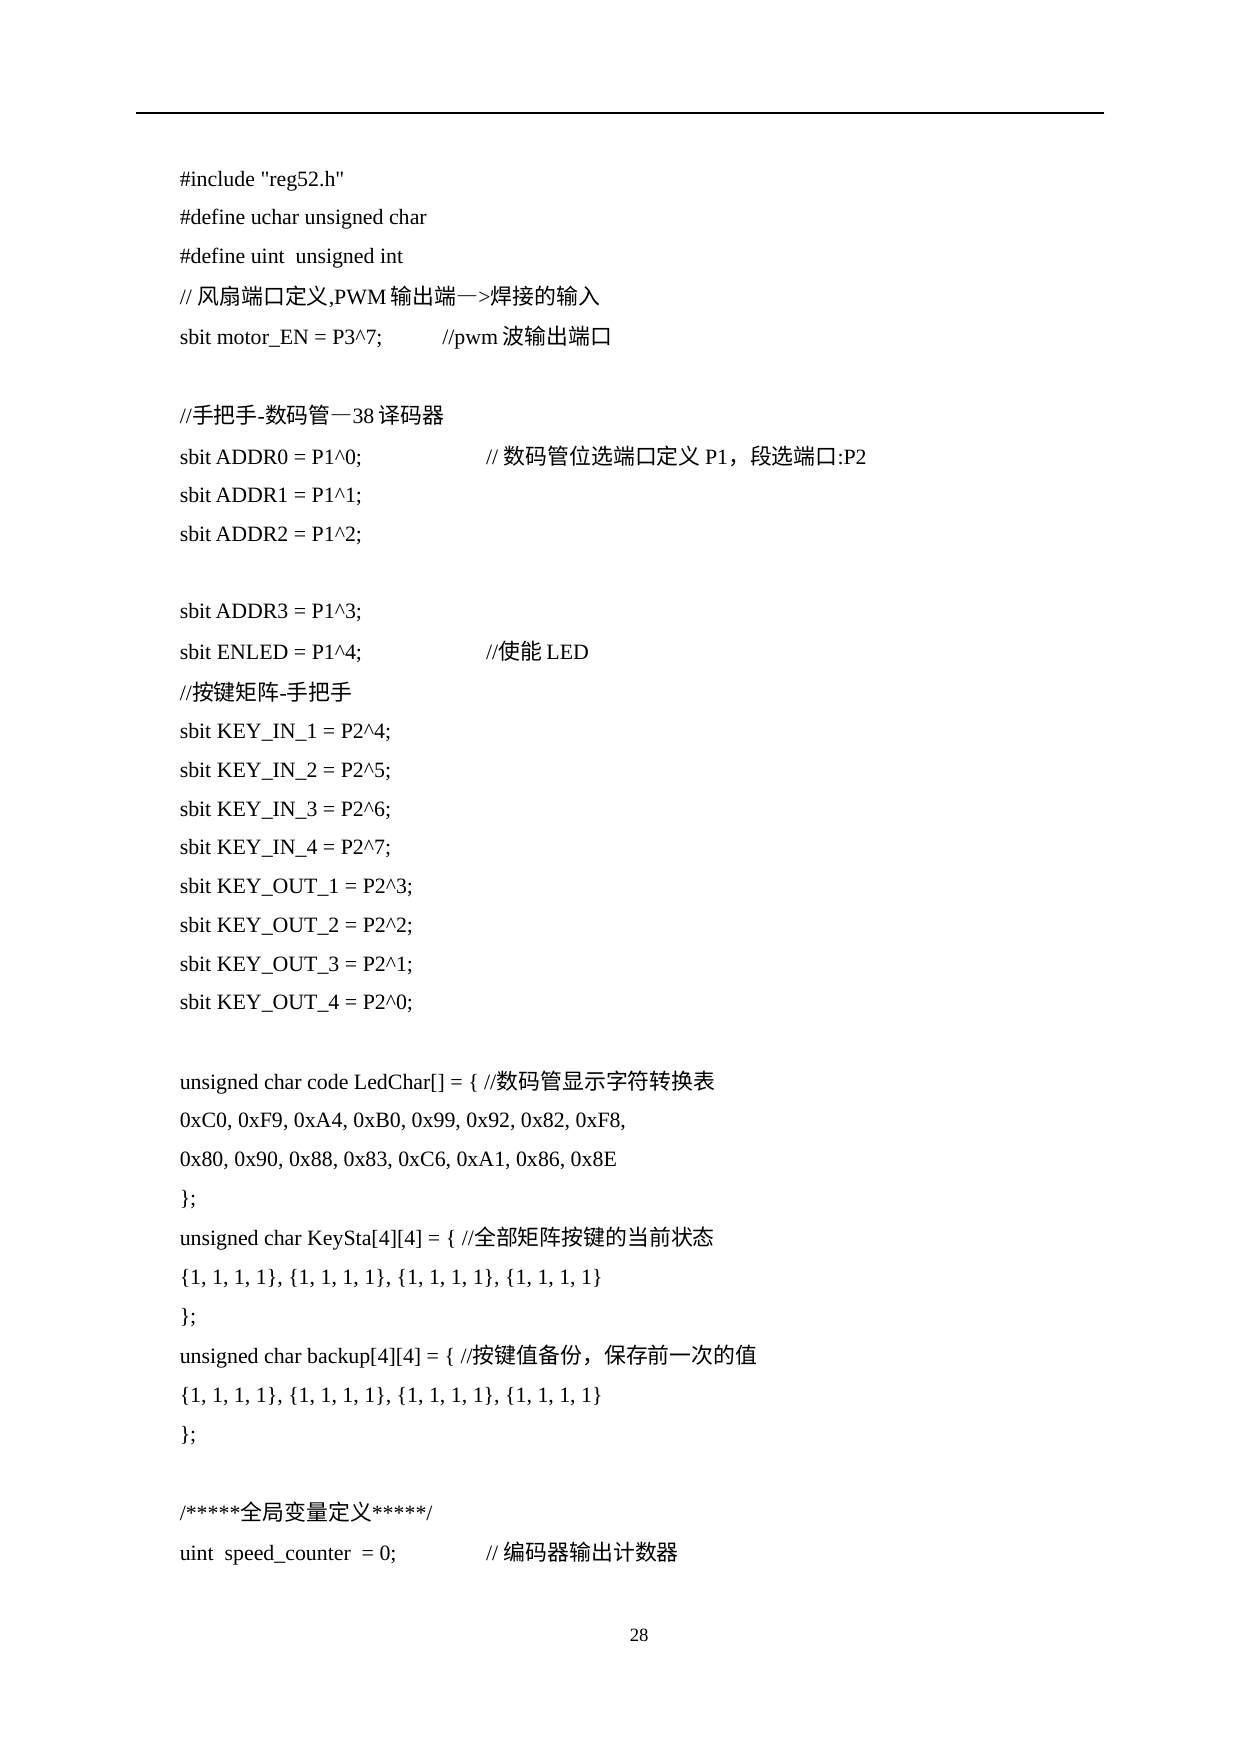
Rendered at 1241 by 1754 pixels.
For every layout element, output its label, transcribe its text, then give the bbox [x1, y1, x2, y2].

text // 风扇端口定义,PWM输出端—>焊接的输入 [136, 278, 1104, 311]
text //按键矩阵-手把手 [136, 674, 1104, 707]
text sbit KEY_IN_1 = P2^4; [136, 714, 1104, 747]
text sbit ADDR1 = P1^1; [136, 479, 1104, 511]
text #define uchar unsigned char [136, 201, 1104, 233]
text sbit KEY_OUT_4 = P2^0; [136, 986, 1104, 1018]
text sbit ADDR0 = P1^0; // 数码管位选端口定义P1，段选端口:P2 [136, 438, 1104, 471]
text {1, 1, 1, 1}, {1, 1, 1, 1}, {1, 1, 1, 1}, {1, 1, 1, 1} [136, 1378, 1104, 1411]
text sbit KEY_IN_2 = P2^5; [136, 753, 1104, 786]
text 0x80, 0x90, 0x88, 0x83, 0xC6, 0xA1, 0x86, 0x8E [136, 1142, 1104, 1175]
text uint speed_counter = 0; // 编码器输出计数器 [136, 1535, 1104, 1567]
text #define uint unsigned int [136, 239, 1104, 272]
text unsigned char code LedChar[] = { //数码管显示字符转换表 [136, 1063, 1104, 1096]
text }; [136, 1299, 1104, 1332]
text sbit KEY_OUT_1 = P2^3; [136, 869, 1104, 902]
text unsigned char backup[4][4] = { //按键值备份，保存前一次的值 [136, 1338, 1104, 1370]
text {1, 1, 1, 1}, {1, 1, 1, 1}, {1, 1, 1, 1}, {1, 1, 1, 1} [136, 1260, 1104, 1293]
text #include "reg52.h" [136, 162, 1104, 194]
text }; [136, 1417, 1104, 1449]
text /*****全局变量定义*****/ [136, 1494, 1104, 1527]
text sbit KEY_OUT_2 = P2^2; [136, 908, 1104, 941]
text sbit KEY_IN_3 = P2^6; [136, 792, 1104, 824]
text sbit KEY_OUT_3 = P2^1; [136, 947, 1104, 979]
text }; [136, 1181, 1104, 1214]
text sbit KEY_IN_4 = P2^7; [136, 831, 1104, 863]
text sbit ENLED = P1^4; //使能LED [136, 634, 1104, 666]
text sbit ADDR3 = P1^3; [136, 595, 1104, 627]
text unsigned char KeySta[4][4] = { //全部矩阵按键的当前状态 [136, 1220, 1104, 1252]
text 0xC0, 0xF9, 0xA4, 0xB0, 0x99, 0x92, 0x82, 0xF8, [136, 1104, 1104, 1136]
text sbit motor_EN = P3^7; //pwm波输出端口 [136, 319, 1104, 351]
text //手把手-数码管—38译码器 [136, 398, 1104, 430]
text sbit ADDR2 = P1^2; [136, 517, 1104, 550]
